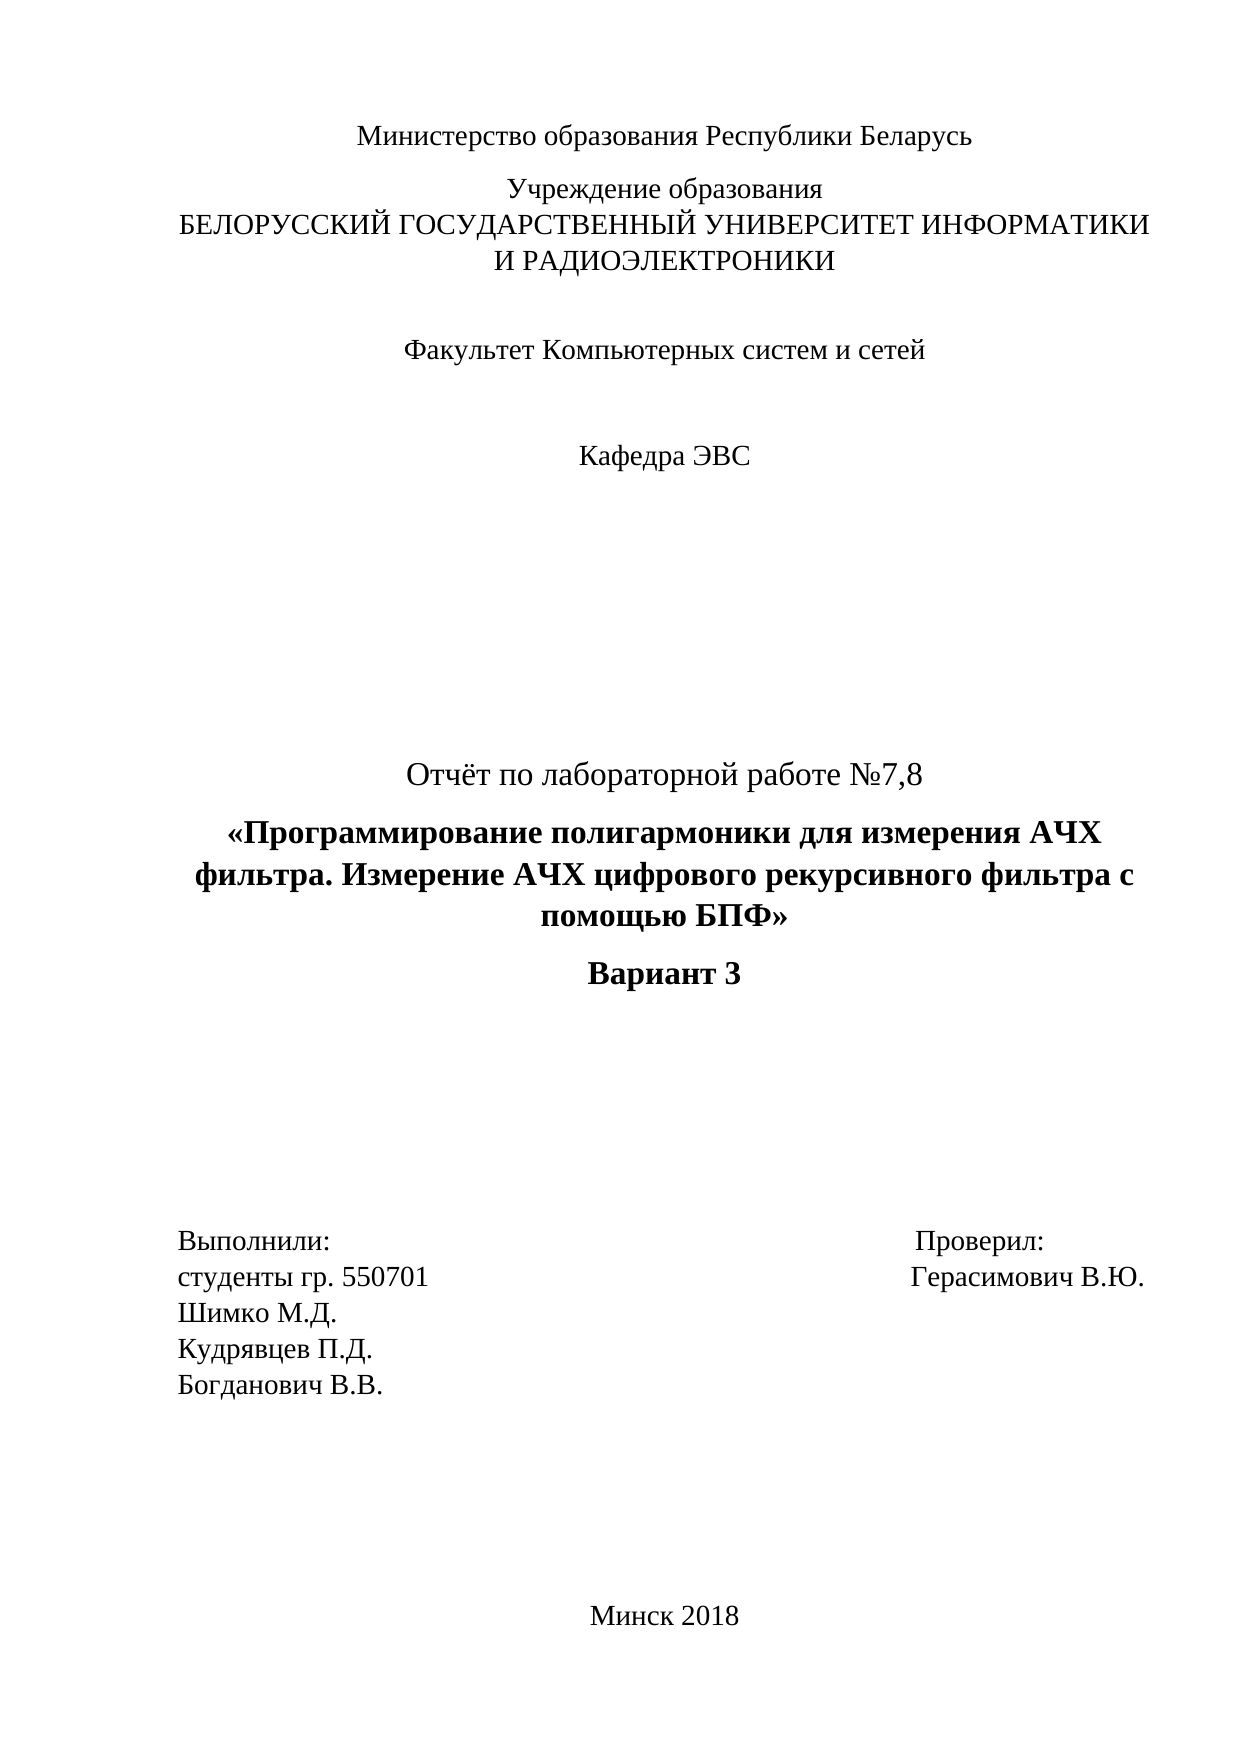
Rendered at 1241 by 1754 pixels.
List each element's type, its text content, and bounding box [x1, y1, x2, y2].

text Выполнили: Проверил: [177, 1223, 1152, 1256]
text Отчёт по лабораторной работе №7,8 [177, 755, 1152, 793]
text Кудрявцев П.Д. [177, 1331, 1152, 1365]
text «Программирование полигармоники для измерения АЧХ фильтра. Измерение АЧХ цифрового рекурсивного фильтра с помощью БПФ» [177, 813, 1152, 934]
text Кафедра ЭВС [177, 438, 1152, 471]
text Факультет Компьютерных систем и сетей [177, 332, 1152, 366]
text Министерство образования Республики Беларусь [177, 118, 1152, 152]
text БЕЛОРУССКИЙ ГОСУДАРСТВЕННЫЙ УНИВЕРСИТЕТ ИНФОРМАТИКИ И РАДИОЭЛЕКТРОНИКИ [177, 207, 1152, 277]
text Вариант 3 [177, 953, 1152, 992]
text студенты гр. 550701 Герасимович В.Ю. [177, 1259, 1152, 1292]
text Шимко М.Д. [177, 1295, 1152, 1328]
text Учреждение образования [177, 171, 1152, 204]
text Богданович В.В. [177, 1367, 1152, 1401]
text Минск 2018 [177, 1598, 1152, 1632]
